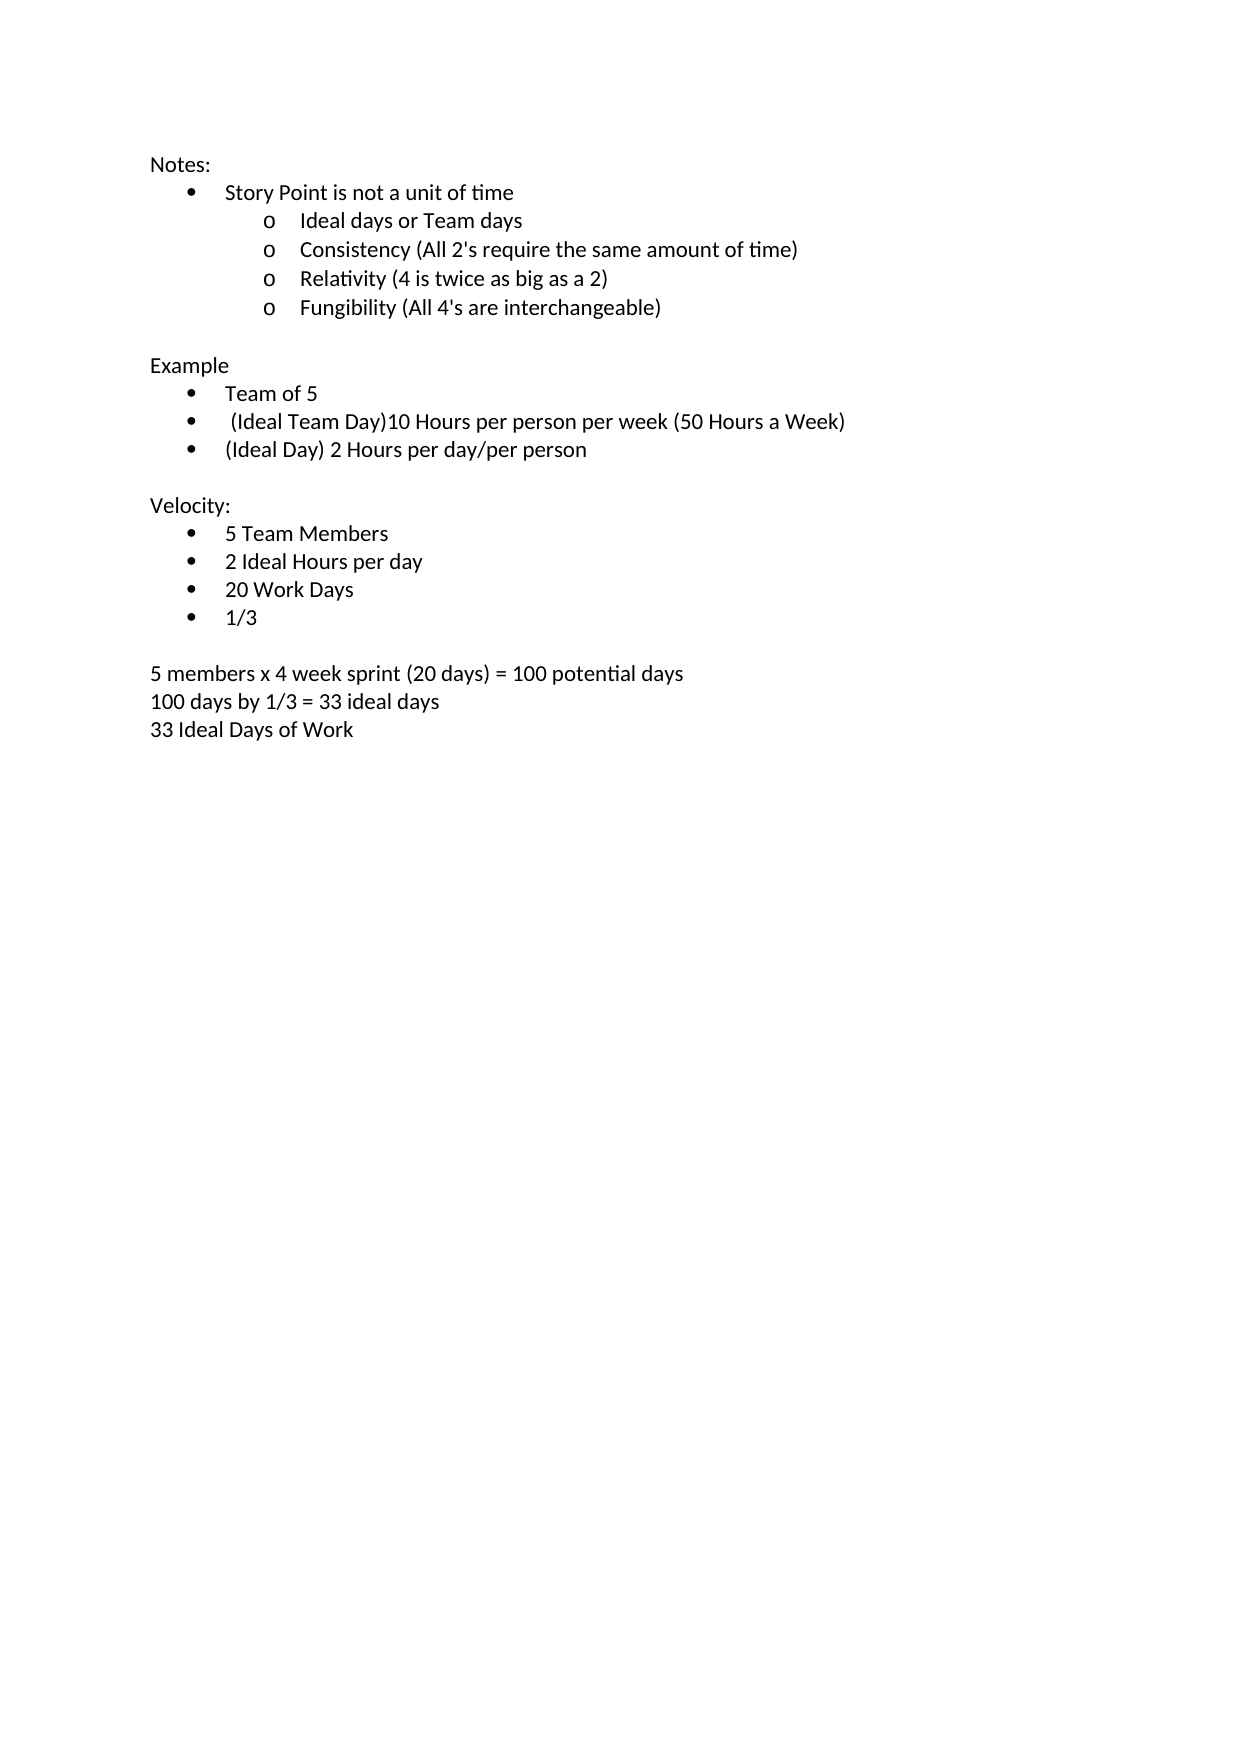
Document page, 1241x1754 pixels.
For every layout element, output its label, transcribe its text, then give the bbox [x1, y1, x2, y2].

text Example [150, 351, 1090, 379]
list 1/3 [187, 603, 1090, 631]
list Relativity (4 is twice as big as a 2) [262, 264, 1090, 293]
list (Ideal Day) 2 Hours per day/per person [187, 435, 1090, 463]
list Team of 5 [187, 379, 1090, 407]
list 20 Work Days [187, 575, 1090, 603]
list Fungibility (All 4's are interchangeable) [262, 293, 1090, 323]
list (Ideal Team Day)10 Hours per person per week (50 Hours a Week) [187, 407, 1090, 435]
text Notes: [150, 150, 1090, 178]
text 100 days by 1/3 = 33 ideal days [150, 687, 1090, 715]
list 5 Team Members [187, 519, 1090, 547]
text 33 Ideal Days of Work [150, 715, 1090, 743]
list Ideal days or Team days [262, 206, 1090, 235]
text Velocity: [150, 491, 1090, 519]
list 2 Ideal Hours per day [187, 547, 1090, 575]
text 5 members x 4 week sprint (20 days) = 100 potential days [150, 659, 1090, 687]
list Consistency (All 2's require the same amount of time) [262, 235, 1090, 264]
list Story Point is not a unit of time [187, 178, 1090, 206]
